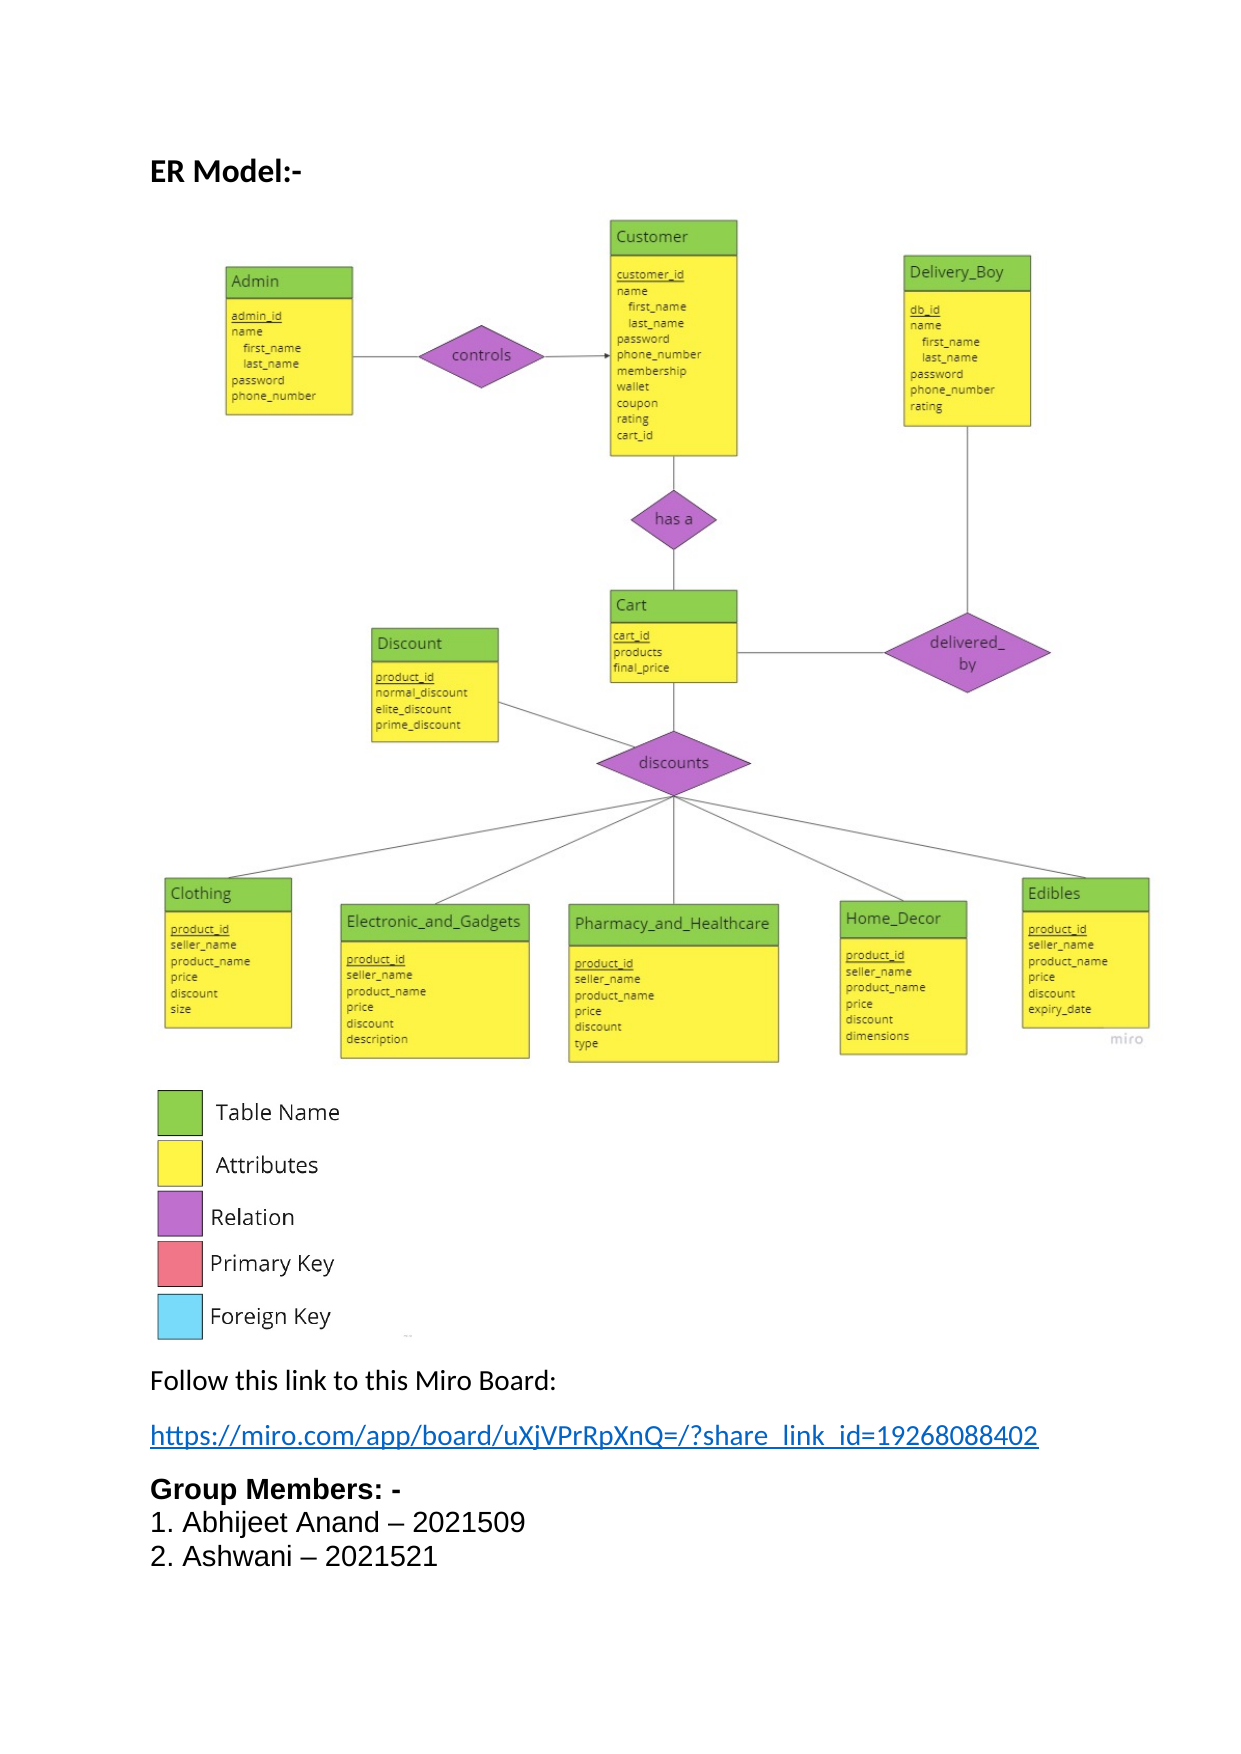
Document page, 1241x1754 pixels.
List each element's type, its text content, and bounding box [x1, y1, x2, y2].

text 2. Ashwani – 2021521 [150, 1539, 1090, 1572]
text 1. Abhijeet Anand – 2021509 [150, 1505, 1090, 1539]
picture [150, 210, 1166, 1067]
picture [150, 1085, 418, 1343]
text https://miro.com/app/board/uXjVPrRpXnQ=/?share_link_id=19268088402 [150, 1417, 1090, 1452]
text Group Members: - [150, 1472, 1090, 1505]
text Follow this link to this Miro Board: [150, 1362, 1090, 1397]
text ER Model:- [150, 150, 1090, 191]
